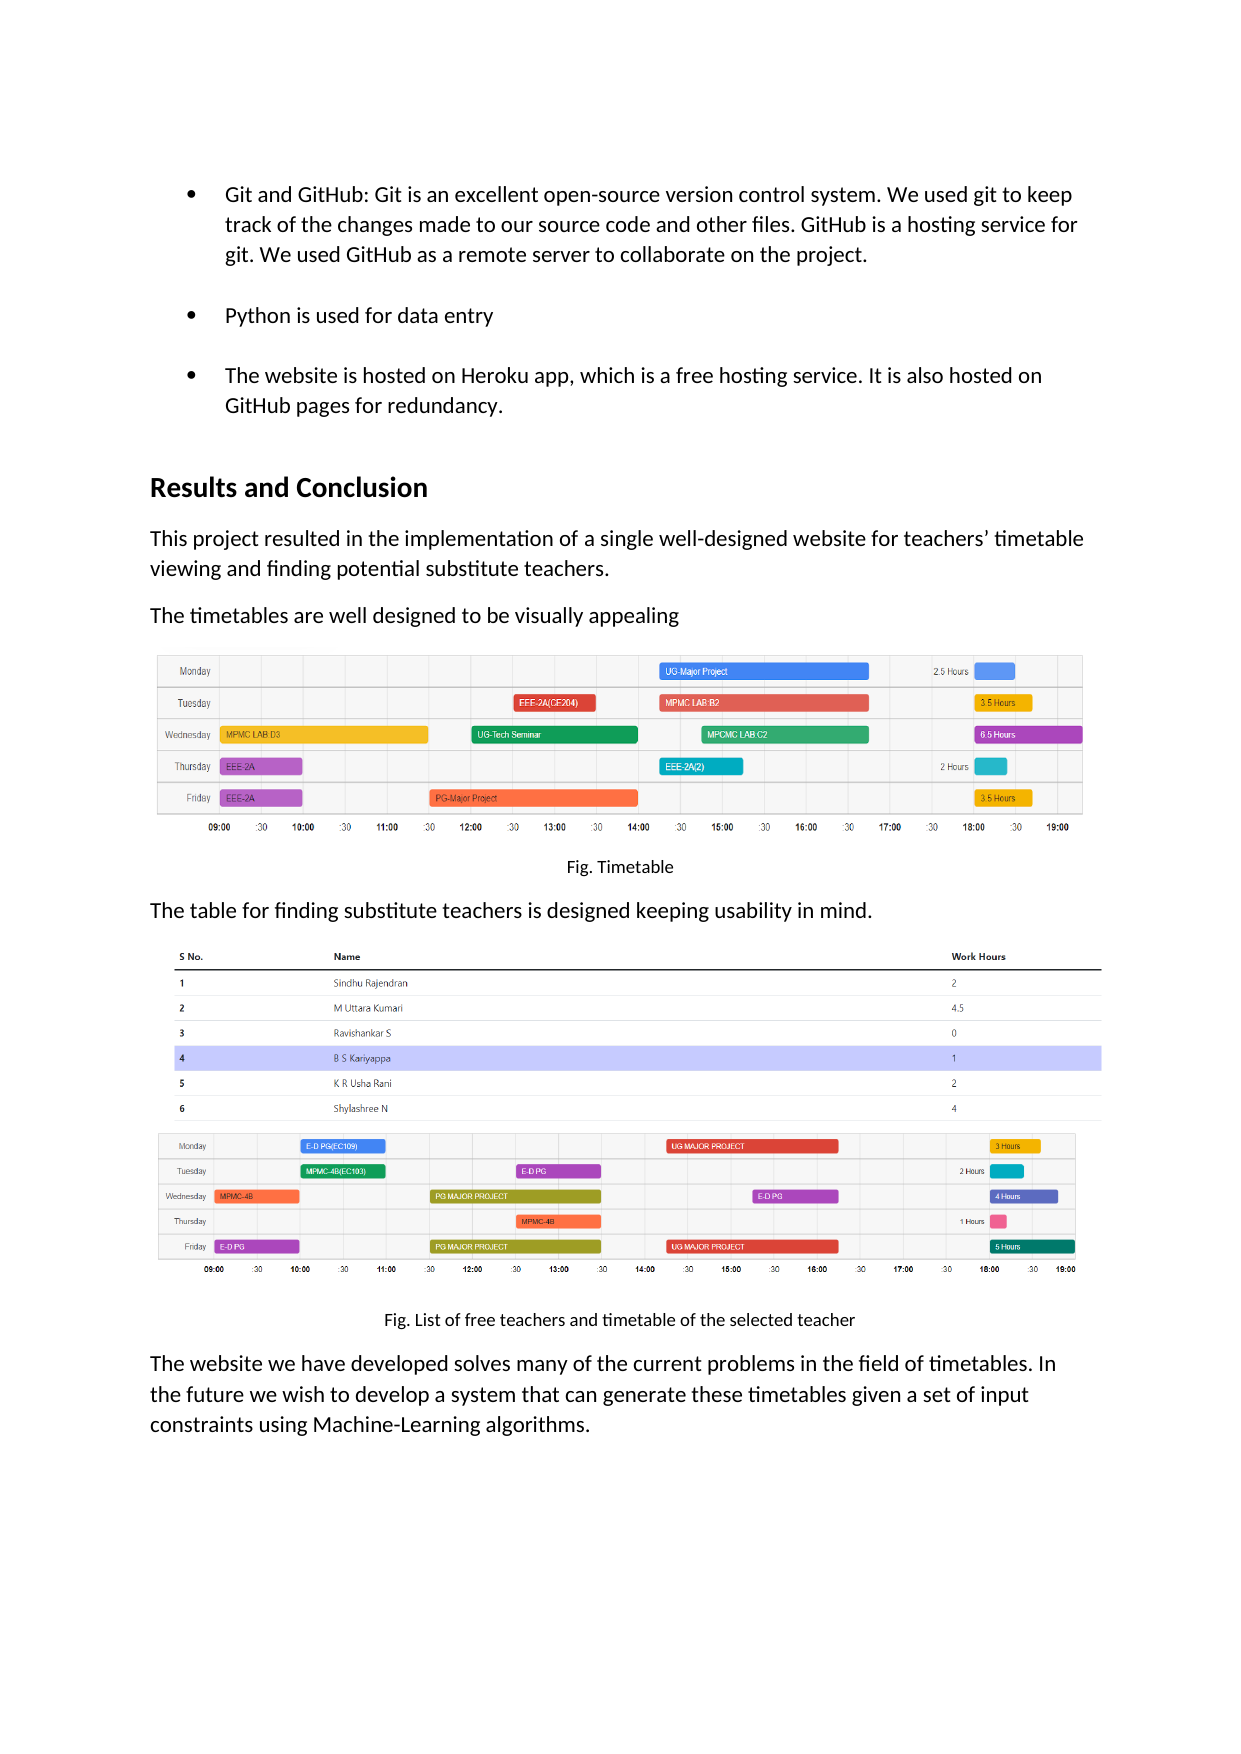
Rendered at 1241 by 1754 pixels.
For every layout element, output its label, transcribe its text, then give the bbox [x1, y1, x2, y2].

text This project resulted in the implementation of a single well-designed website for teachers’ timetable viewing and finding potential substitute teachers. [150, 524, 1090, 582]
text The table for finding substitute teachers is designed keeping usability in mind. [150, 897, 1090, 925]
picture [150, 943, 1109, 1290]
list The website is hosted on Heroku app, which is a free hosting service. It is also hosted on GitHub pages for redundancy. [187, 361, 1090, 420]
text The timetables are well designed to be visually appealing [150, 601, 1090, 629]
text Results and Conclusion [150, 469, 1090, 504]
text Fig. List of free teachers and timetable of the selected teacher [150, 1308, 1090, 1331]
list Git and GitHub: Git is an excellent open-source version control system. We used git to keep track of the changes made to our source code and other files. GitHub is a hosting service for git. We used GitHub as a remote server to collaborate on the project. [187, 180, 1090, 269]
list Python is used for data entry [187, 301, 1090, 329]
text Fig. Timetable [150, 855, 1090, 878]
text The website we have developed solves many of the current problems in the field of timetables. In the future we wish to develop a system that can generate these timetables given a set of input constraints using Machine-Learning algorithms. [150, 1349, 1090, 1438]
picture [150, 647, 1091, 837]
